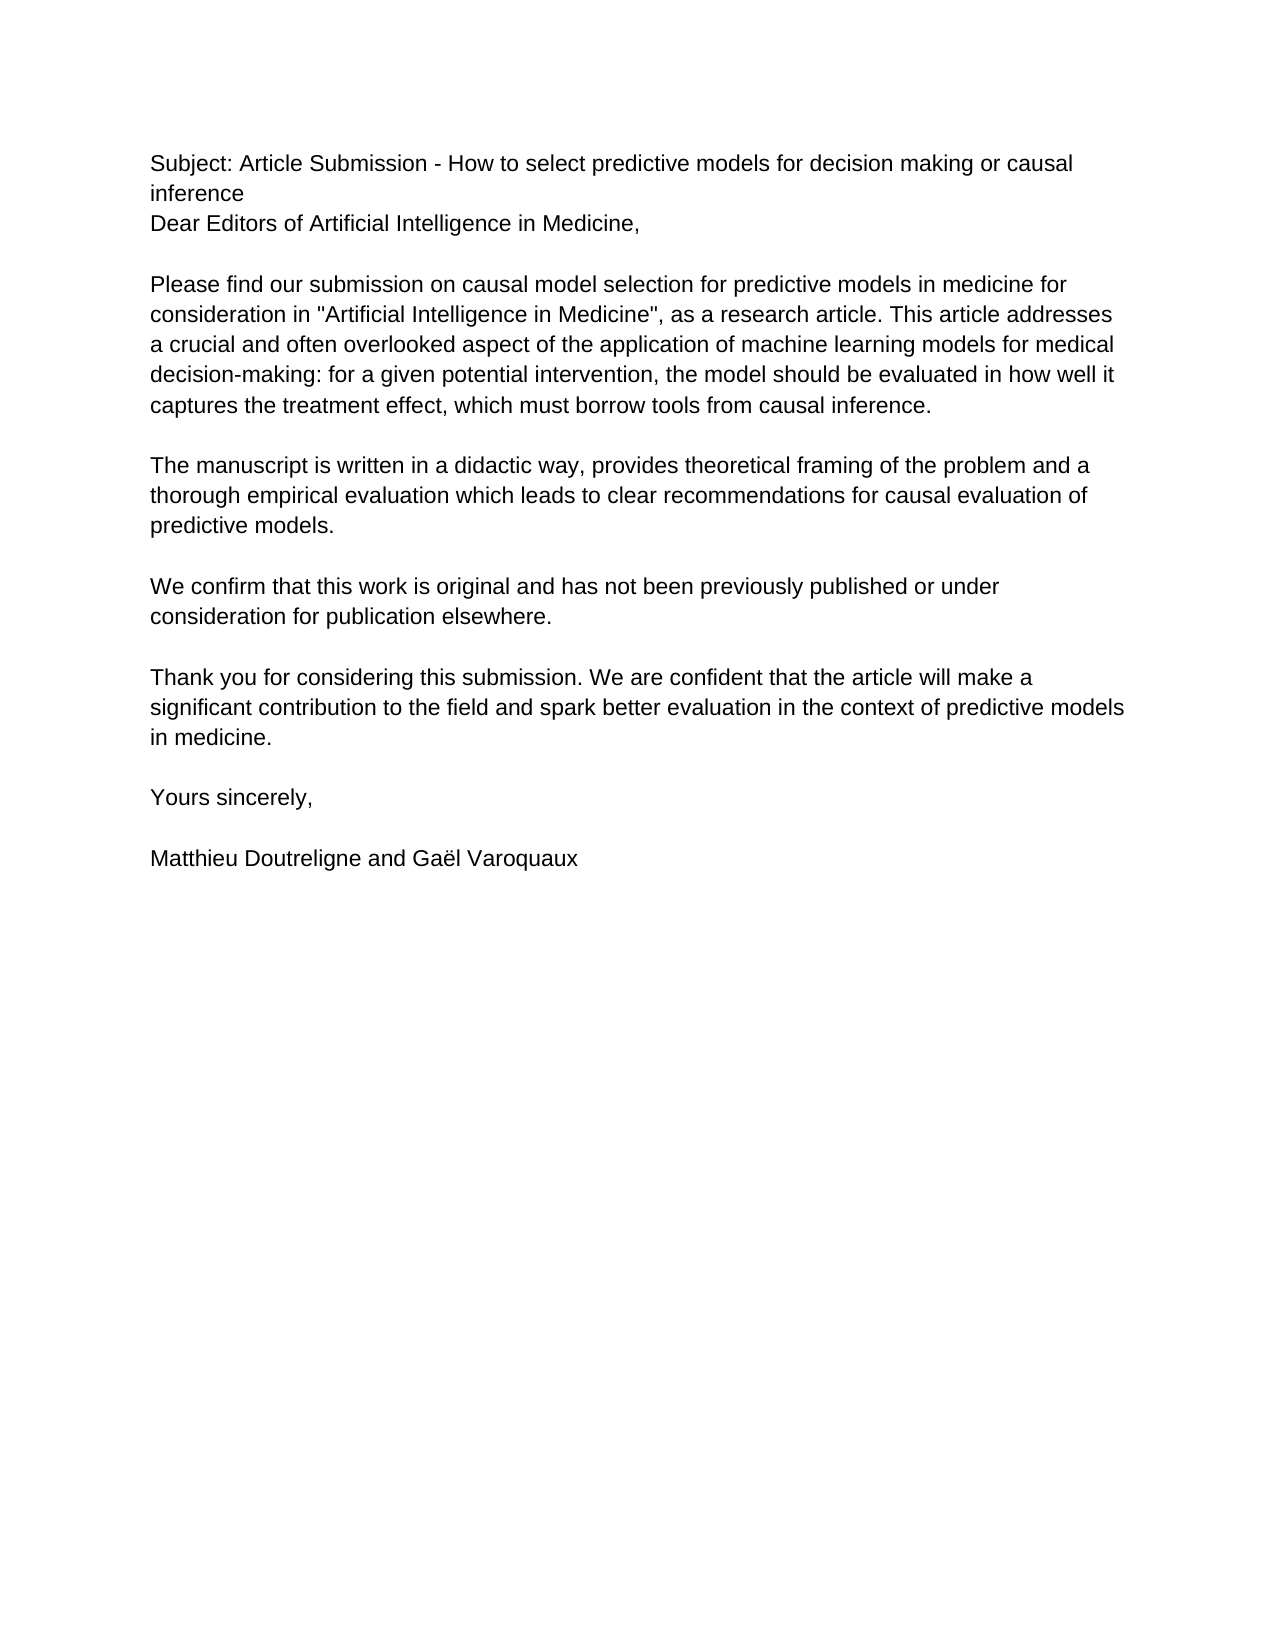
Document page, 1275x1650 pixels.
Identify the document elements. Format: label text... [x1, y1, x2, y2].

text Subject: Article Submission - How to select predictive models for decision making or causal inference [150, 150, 1125, 207]
text We confirm that this work is original and has not been previously published or under consideration for publication elsewhere. [150, 573, 1125, 629]
text Matthieu Doutreligne and Gaël Varoquaux [150, 845, 1125, 871]
text The manuscript is written in a didactic way, provides theoretical framing of the problem and a thorough empirical evaluation which leads to clear recommendations for causal evaluation of predictive models. [150, 452, 1125, 539]
text Please find our submission on causal model selection for predictive models in medicine for consideration in "Artificial Intelligence in Medicine", as a research article. This article addresses a crucial and often overlooked aspect of the application of machine learning models for medical decision-making: for a given potential intervention, the model should be evaluated in how well it captures the treatment effect, which must borrow tools from causal inference. [150, 271, 1125, 418]
text Yours sincerely, [150, 784, 1125, 811]
text Dear Editors of Artificial Intelligence in Medicine, [150, 210, 1125, 237]
text Thank you for considering this submission. We are confident that the article will make a significant contribution to the field and spark better evaluation in the context of predictive models in medicine. [150, 663, 1125, 750]
